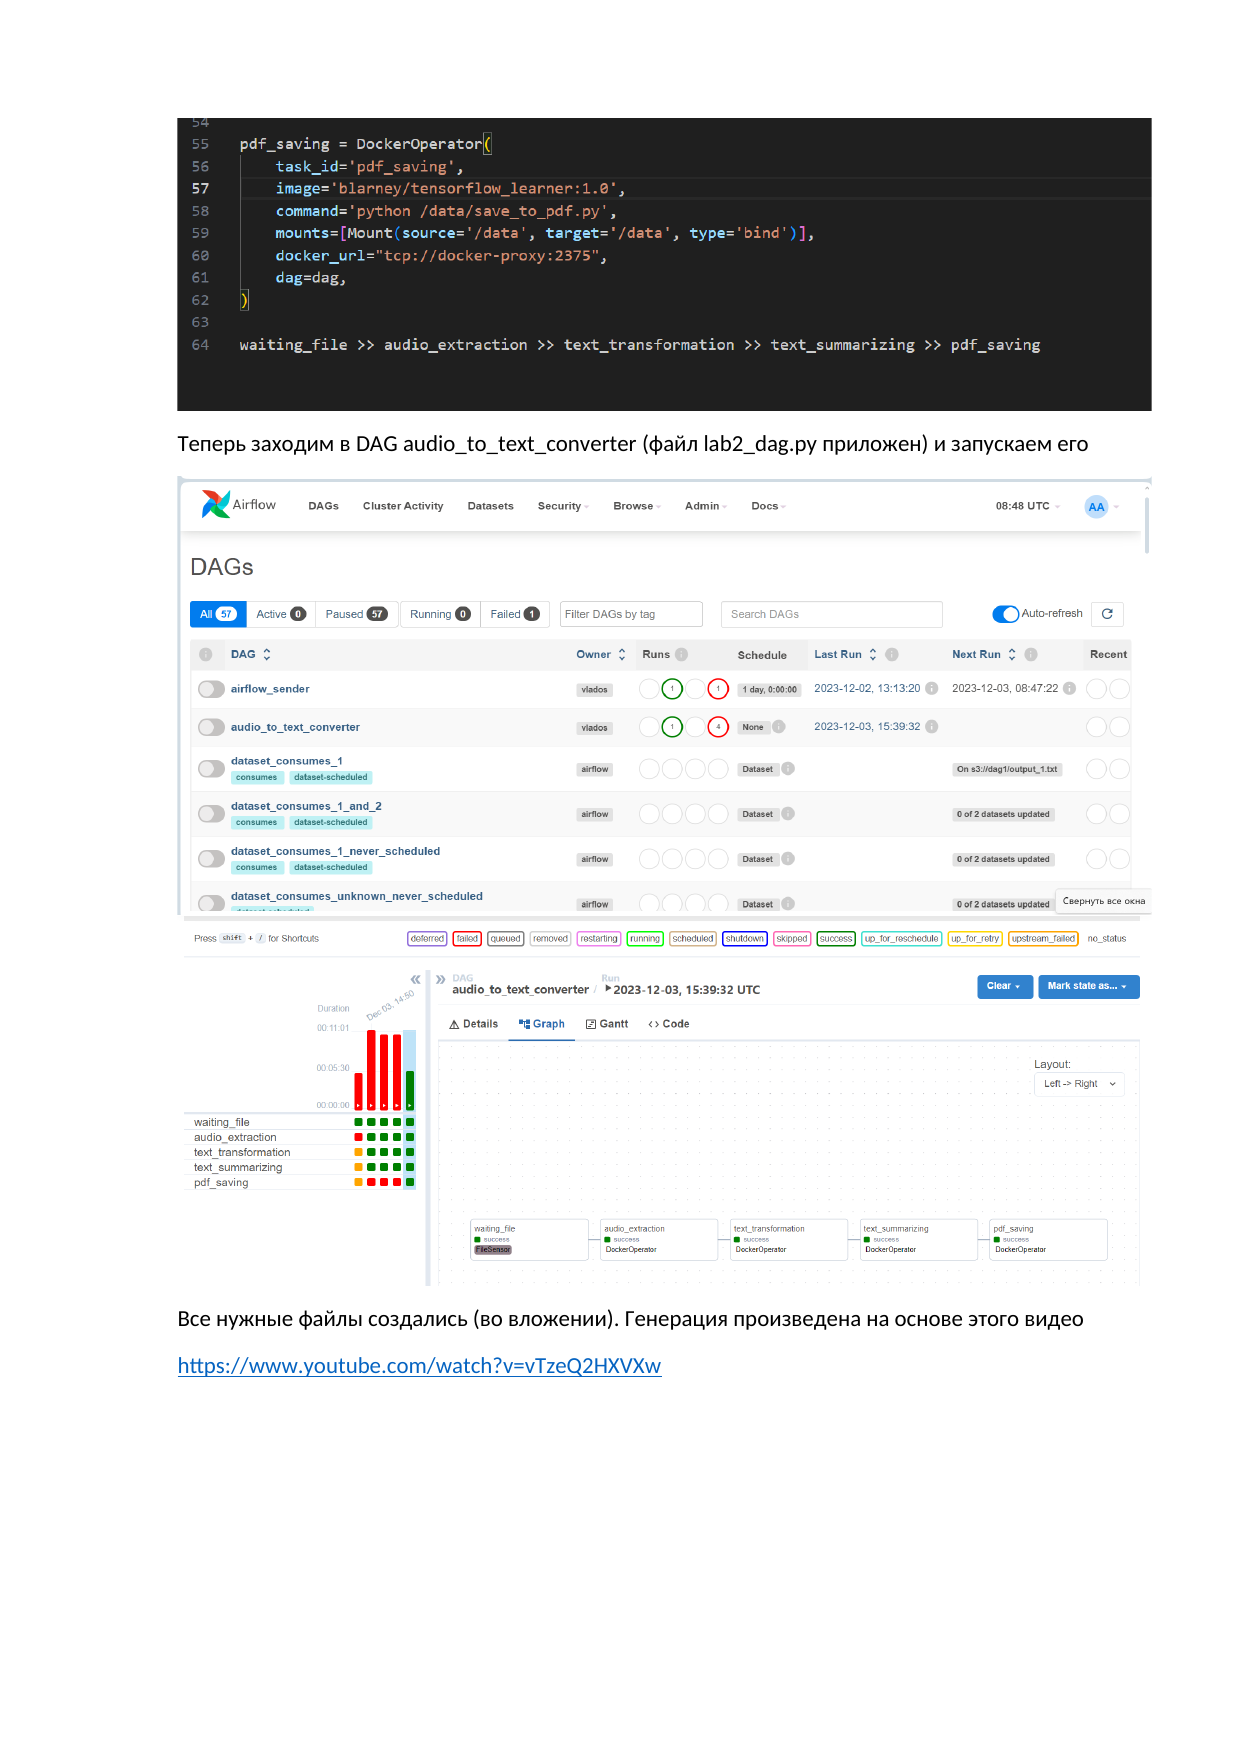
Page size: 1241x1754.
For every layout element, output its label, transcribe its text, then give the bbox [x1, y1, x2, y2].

picture [177, 916, 1152, 1286]
picture [177, 118, 1152, 411]
picture [177, 476, 1152, 915]
text Теперь заходим в DAG audio_to_text_converter (файл lab2_dag.py приложен) и запускаем его [177, 429, 1152, 457]
text https://www.youtube.com/watch?v=vTzeQ2HXVXw [177, 1351, 1152, 1379]
text Все нужные файлы создались (во вложении). Генерация произведена на основе этого видео [177, 1304, 1152, 1333]
